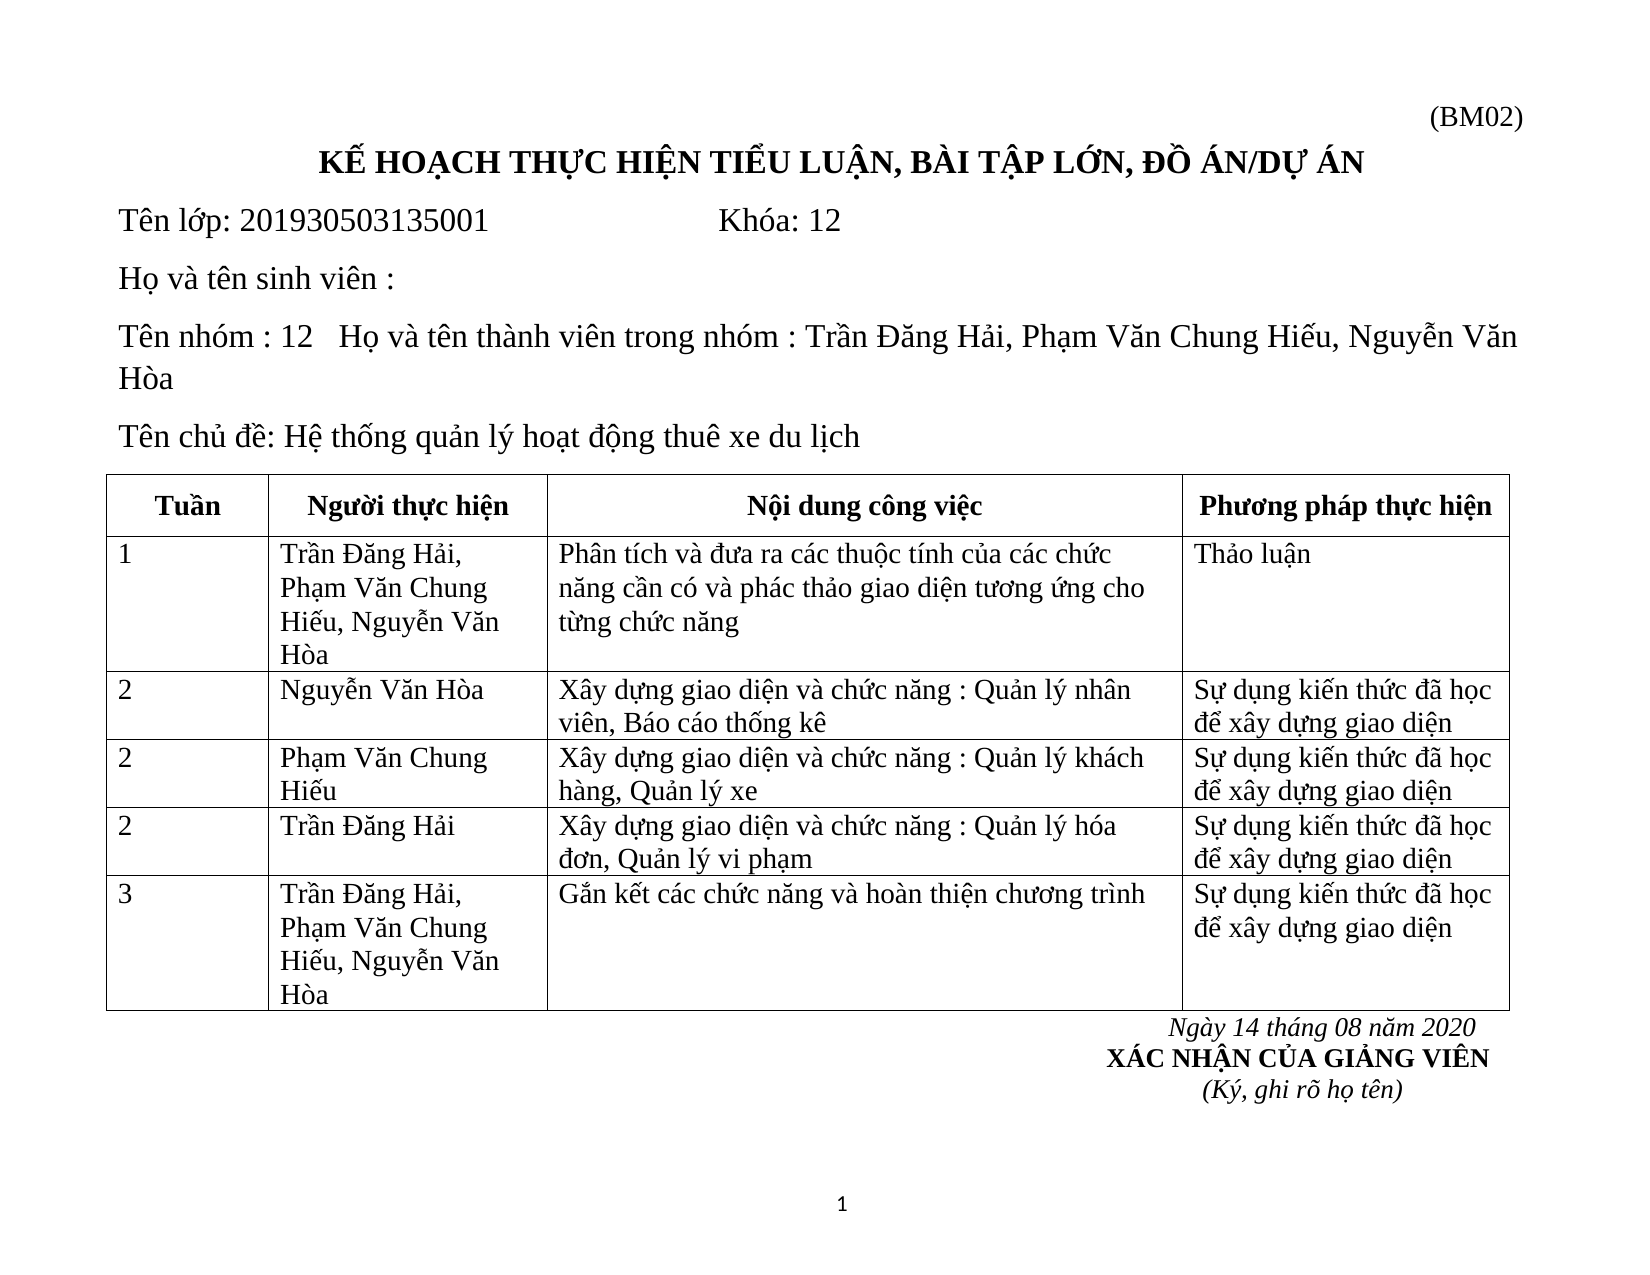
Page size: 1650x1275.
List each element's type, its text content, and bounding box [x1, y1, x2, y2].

table_cell Phân tích và đưa ra các thuộc tính của các chức năng cần có và phác thảo giao diện tương ứng cho từng chức năng [548, 537, 1182, 671]
table_cell 3 [107, 876, 268, 1010]
text Họ và tên sinh viên : [118, 259, 1565, 297]
text Tên nhóm : 12 Họ và tên thành viên trong nhóm : Trần Đăng Hải, Phạm Văn Chung Hiếu, Nguyễn Văn Hòa [118, 317, 1565, 396]
table_cell Trần Đăng Hải, Phạm Văn Chung Hiếu, Nguyễn Văn Hòa [269, 537, 547, 671]
table_header Người thực hiện [269, 475, 547, 536]
table_cell Nguyễn Văn Hòa [269, 672, 547, 739]
table_header Nội dung công việc [548, 475, 1182, 536]
table_cell Sự dụng kiến thức đã học để xây dựng giao diện [1183, 672, 1509, 739]
table_cell Xây dựng giao diện và chức năng : Quản lý nhân viên, Báo cáo thống kê [548, 672, 1182, 739]
table_cell Trần Đăng Hải [269, 808, 547, 875]
table_cell Sự dụng kiến thức đã học để xây dựng giao diện [1183, 740, 1509, 807]
table_cell Sự dụng kiến thức đã học để xây dựng giao diện [1183, 808, 1509, 875]
text KẾ HOẠCH THỰC HIỆN TIỂU LUẬN, BÀI TẬP LỚN, ĐỒ ÁN/DỰ ÁN [118, 143, 1565, 181]
table_cell 2 [107, 740, 268, 807]
table_cell Phạm Văn Chung Hiếu [269, 740, 547, 807]
table_header Tuần [107, 475, 268, 536]
text (Ký, ghi rõ họ tên) [118, 1074, 1565, 1105]
table_cell Sự dụng kiến thức đã học để xây dựng giao diện [1183, 876, 1509, 1010]
table_cell 2 [107, 672, 268, 739]
table_cell Xây dựng giao diện và chức năng : Quản lý khách hàng, Quản lý xe [548, 740, 1182, 807]
table_cell 2 [107, 808, 268, 875]
table_header Phương pháp thực hiện [1183, 475, 1509, 536]
table_cell 1 [107, 537, 268, 671]
table_cell Gắn kết các chức năng và hoàn thiện chương trình [548, 876, 1182, 1010]
table_cell Thảo luận [1183, 537, 1509, 671]
table_cell Trần Đăng Hải, Phạm Văn Chung Hiếu, Nguyễn Văn Hòa [269, 876, 547, 1010]
text (BM02) [118, 99, 1565, 133]
text Tên lớp: 201930503135001 Khóa: 12 [118, 201, 1565, 239]
table_cell Xây dựng giao diện và chức năng : Quản lý hóa đơn, Quản lý vi phạm [548, 808, 1182, 875]
text Ngày 14 tháng 08 năm 2020 [118, 1011, 1565, 1042]
text Tên chủ đề: Hệ thống quản lý hoạt động thuê xe du lịch [118, 416, 1565, 454]
text XÁC NHẬN CỦA GIẢNG VIÊN [118, 1042, 1565, 1074]
